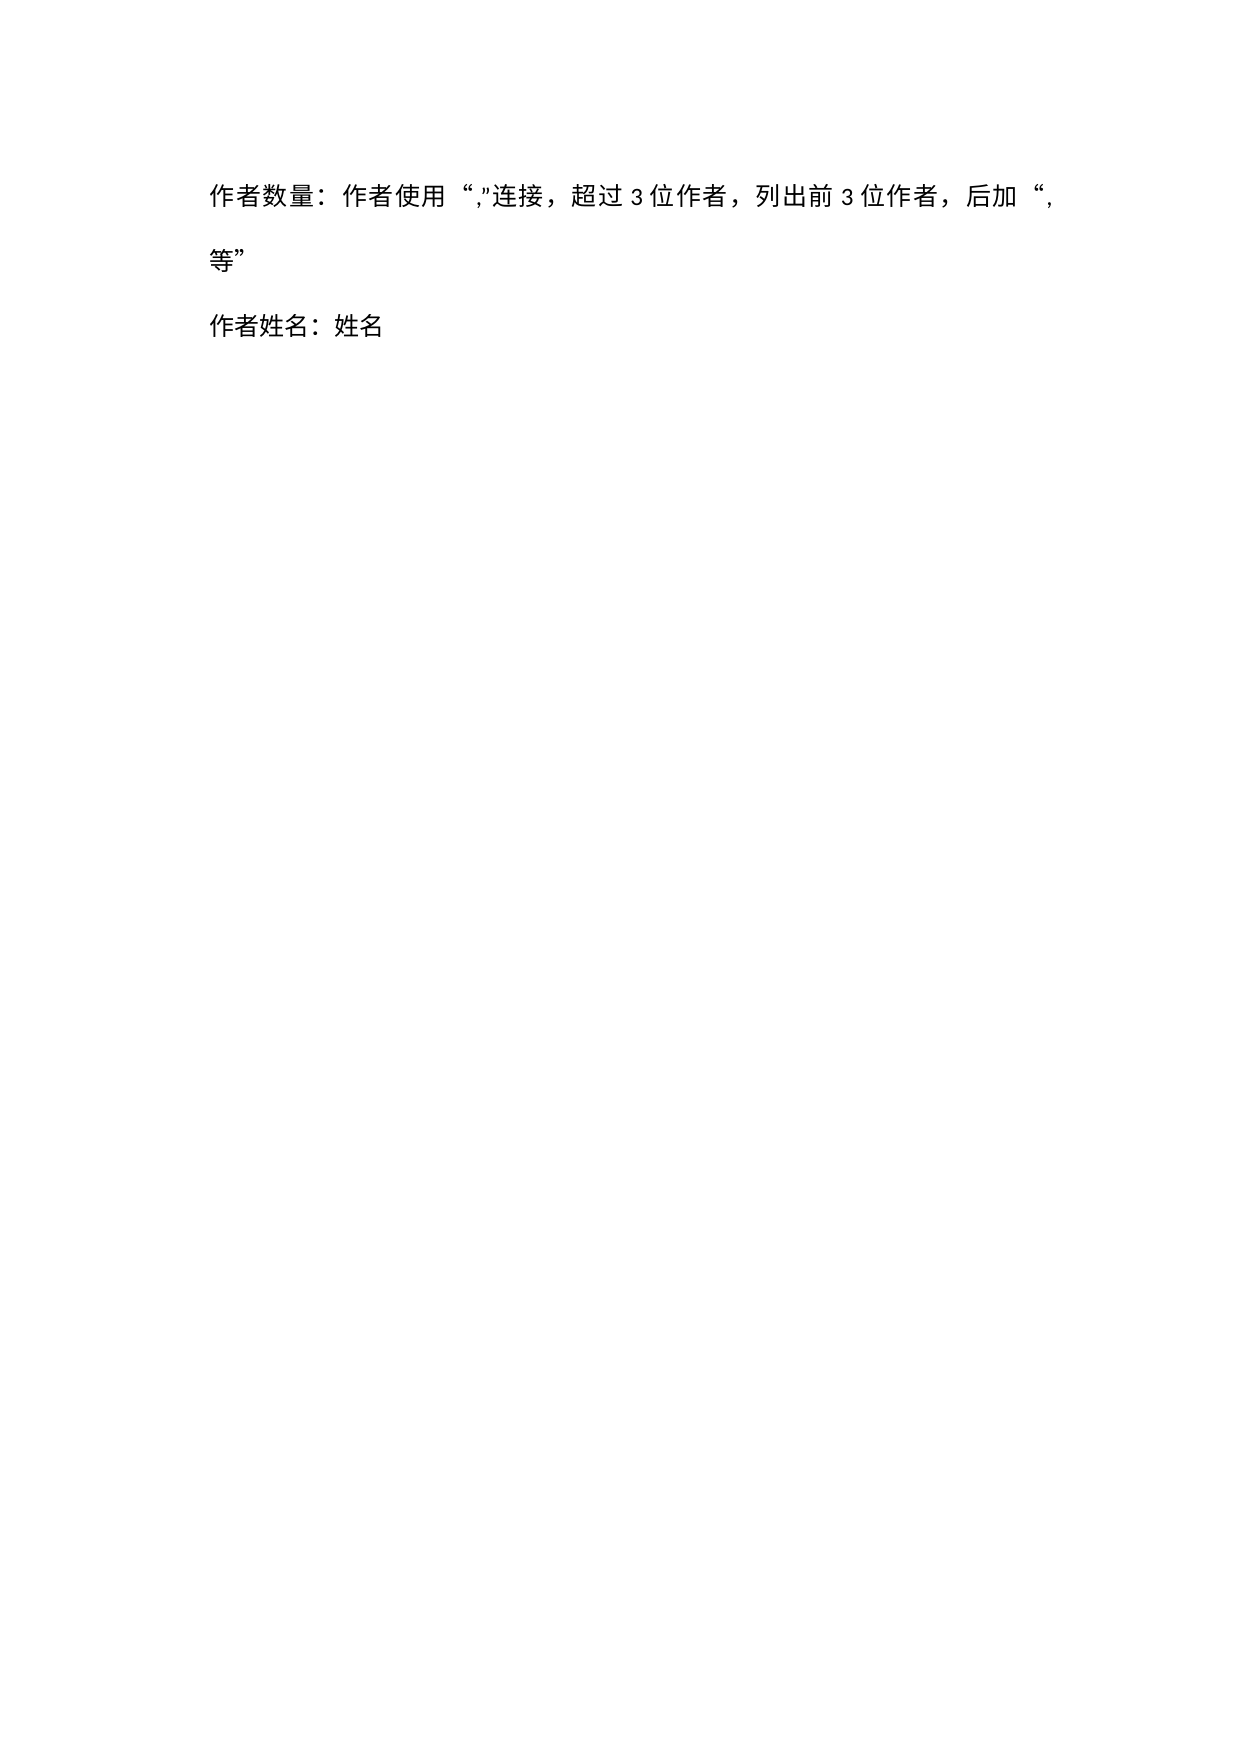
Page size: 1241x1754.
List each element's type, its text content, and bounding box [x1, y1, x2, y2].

text 作者姓名：姓名 [209, 292, 1053, 357]
text 作者数量：作者使用“,”连接，超过3位作者，列出前3位作者，后加“, 等” [209, 162, 1053, 292]
